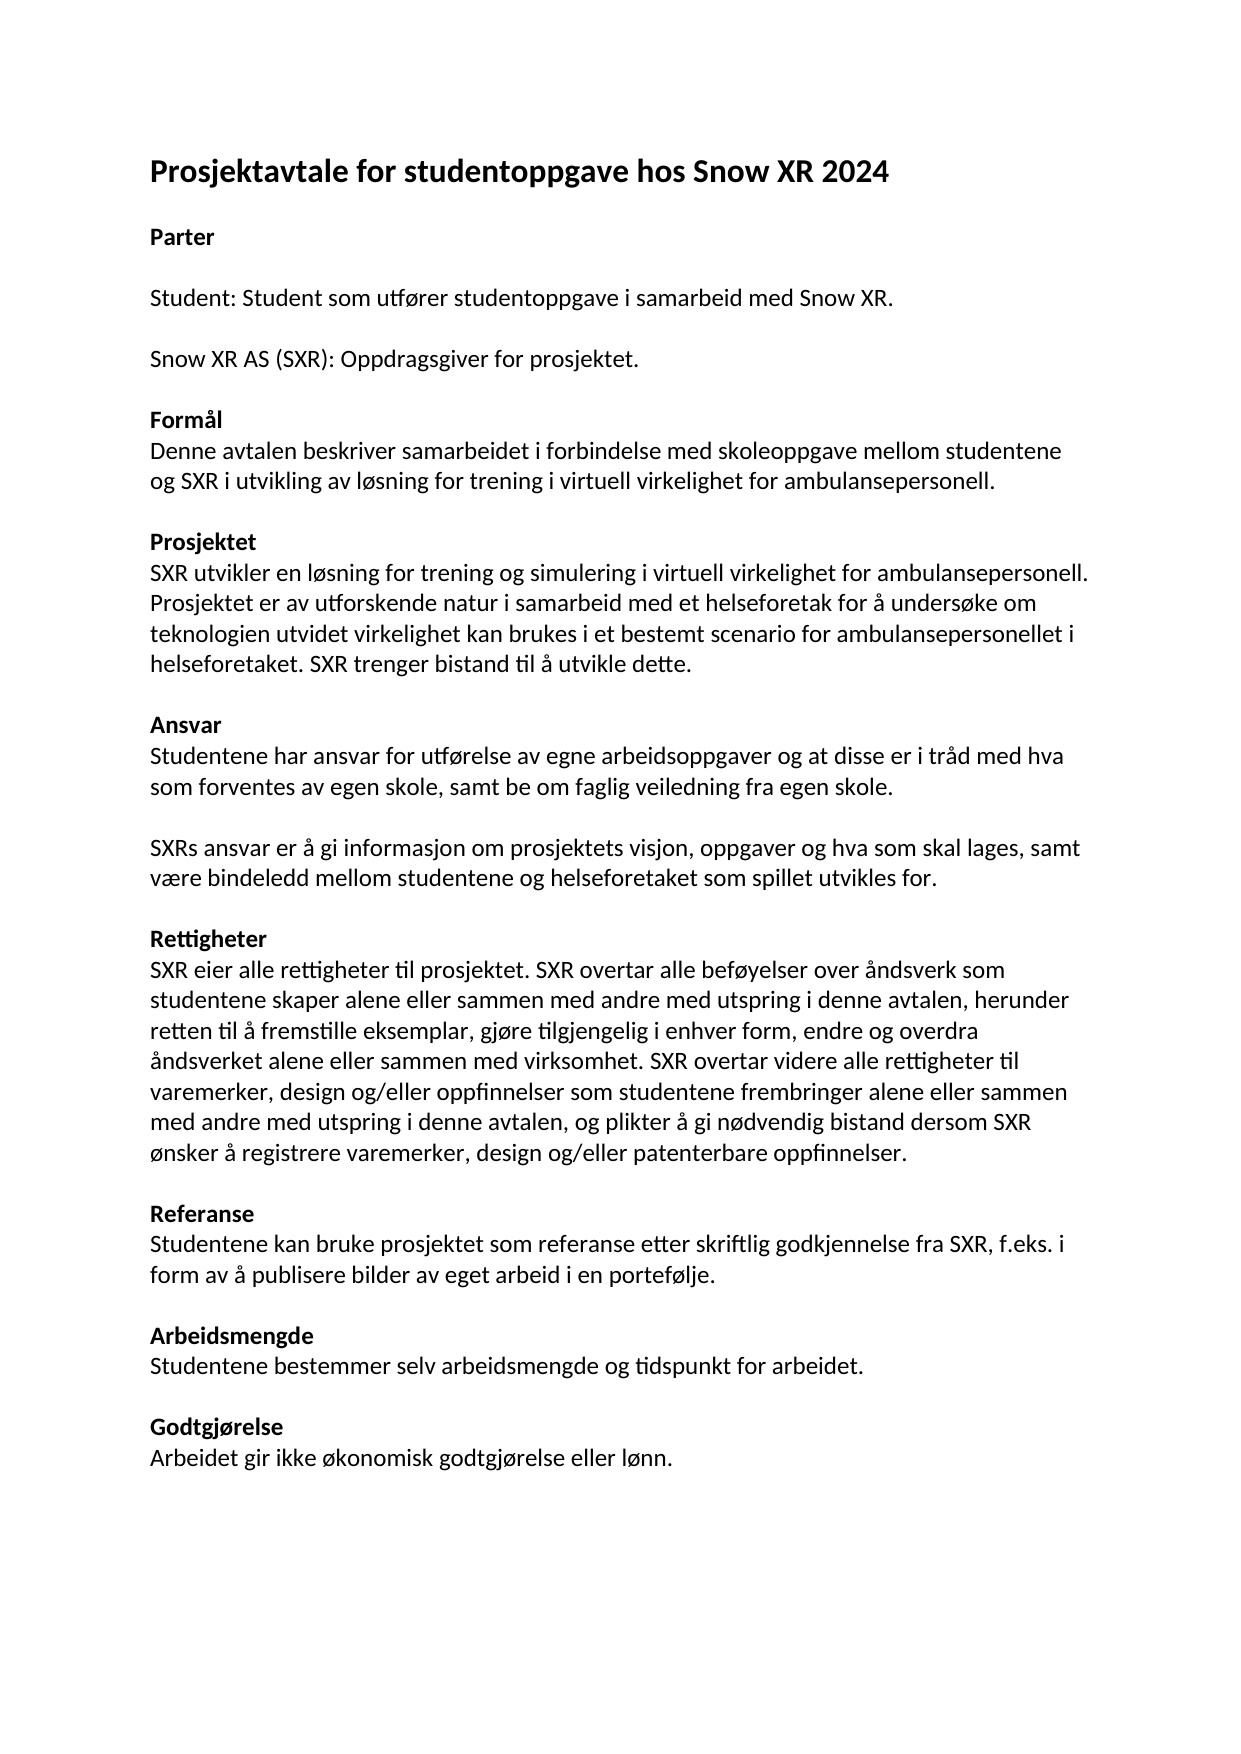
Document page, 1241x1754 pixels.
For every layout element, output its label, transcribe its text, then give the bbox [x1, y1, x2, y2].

text Rettigheter [150, 923, 1090, 954]
text Prosjektet [150, 526, 1090, 557]
text Student: Student som utfører studentoppgave i samarbeid med Snow XR. [150, 282, 1090, 313]
text Godtgjørelse [150, 1412, 1090, 1442]
text Referanse [150, 1198, 1090, 1228]
text Studentene har ansvar for utførelse av egne arbeidsoppgaver og at disse er i tråd med hva som forventes av egen skole, samt be om faglig veiledning fra egen skole. [150, 740, 1090, 801]
text SXR eier alle rettigheter til prosjektet. SXR overtar alle beføyelser over åndsverk som studentene skaper alene eller sammen med andre med utspring i denne avtalen, herunder retten til å fremstille eksemplar, gjøre tilgjengelig i enhver form, endre og overdra åndsverket alene eller sammen med virksomhet. SXR overtar videre alle rettigheter til varemerker, design og/eller oppfinnelser som studentene frembringer alene eller sammen med andre med utspring i denne avtalen, og plikter å gi nødvendig bistand dersom SXR ønsker å registrere varemerker, design og/eller patenterbare oppfinnelser. [150, 954, 1090, 1167]
text Denne avtalen beskriver samarbeidet i forbindelse med skoleoppgave mellom studentene og SXR i utvikling av løsning for trening i virtuell virkelighet for ambulansepersonell. [150, 435, 1090, 496]
text SXR utvikler en løsning for trening og simulering i virtuell virkelighet for ambulansepersonell. Prosjektet er av utforskende natur i samarbeid med et helseforetak for å undersøke om teknologien utvidet virkelighet kan brukes i et bestemt scenario for ambulansepersonellet i helseforetaket. SXR trenger bistand til å utvikle dette. [150, 557, 1090, 679]
text Prosjektavtale for studentoppgave hos Snow XR 2024 [150, 150, 1090, 191]
text Ansvar [150, 709, 1090, 740]
text Arbeidsmengde [150, 1320, 1090, 1351]
text Parter [150, 221, 1090, 252]
text SXRs ansvar er å gi informasjon om prosjektets visjon, oppgaver og hva som skal lages, samt være bindeledd mellom studentene og helseforetaket som spillet utvikles for. [150, 832, 1090, 893]
text Studentene kan bruke prosjektet som referanse etter skriftlig godkjennelse fra SXR, f.eks. i form av å publisere bilder av eget arbeid i en portefølje. [150, 1228, 1090, 1289]
text Studentene bestemmer selv arbeidsmengde og tidspunkt for arbeidet. [150, 1351, 1090, 1381]
text Snow XR AS (SXR): Oppdragsgiver for prosjektet. [150, 343, 1090, 374]
text Formål [150, 404, 1090, 435]
text Arbeidet gir ikke økonomisk godtgjørelse eller lønn. [150, 1442, 1090, 1473]
